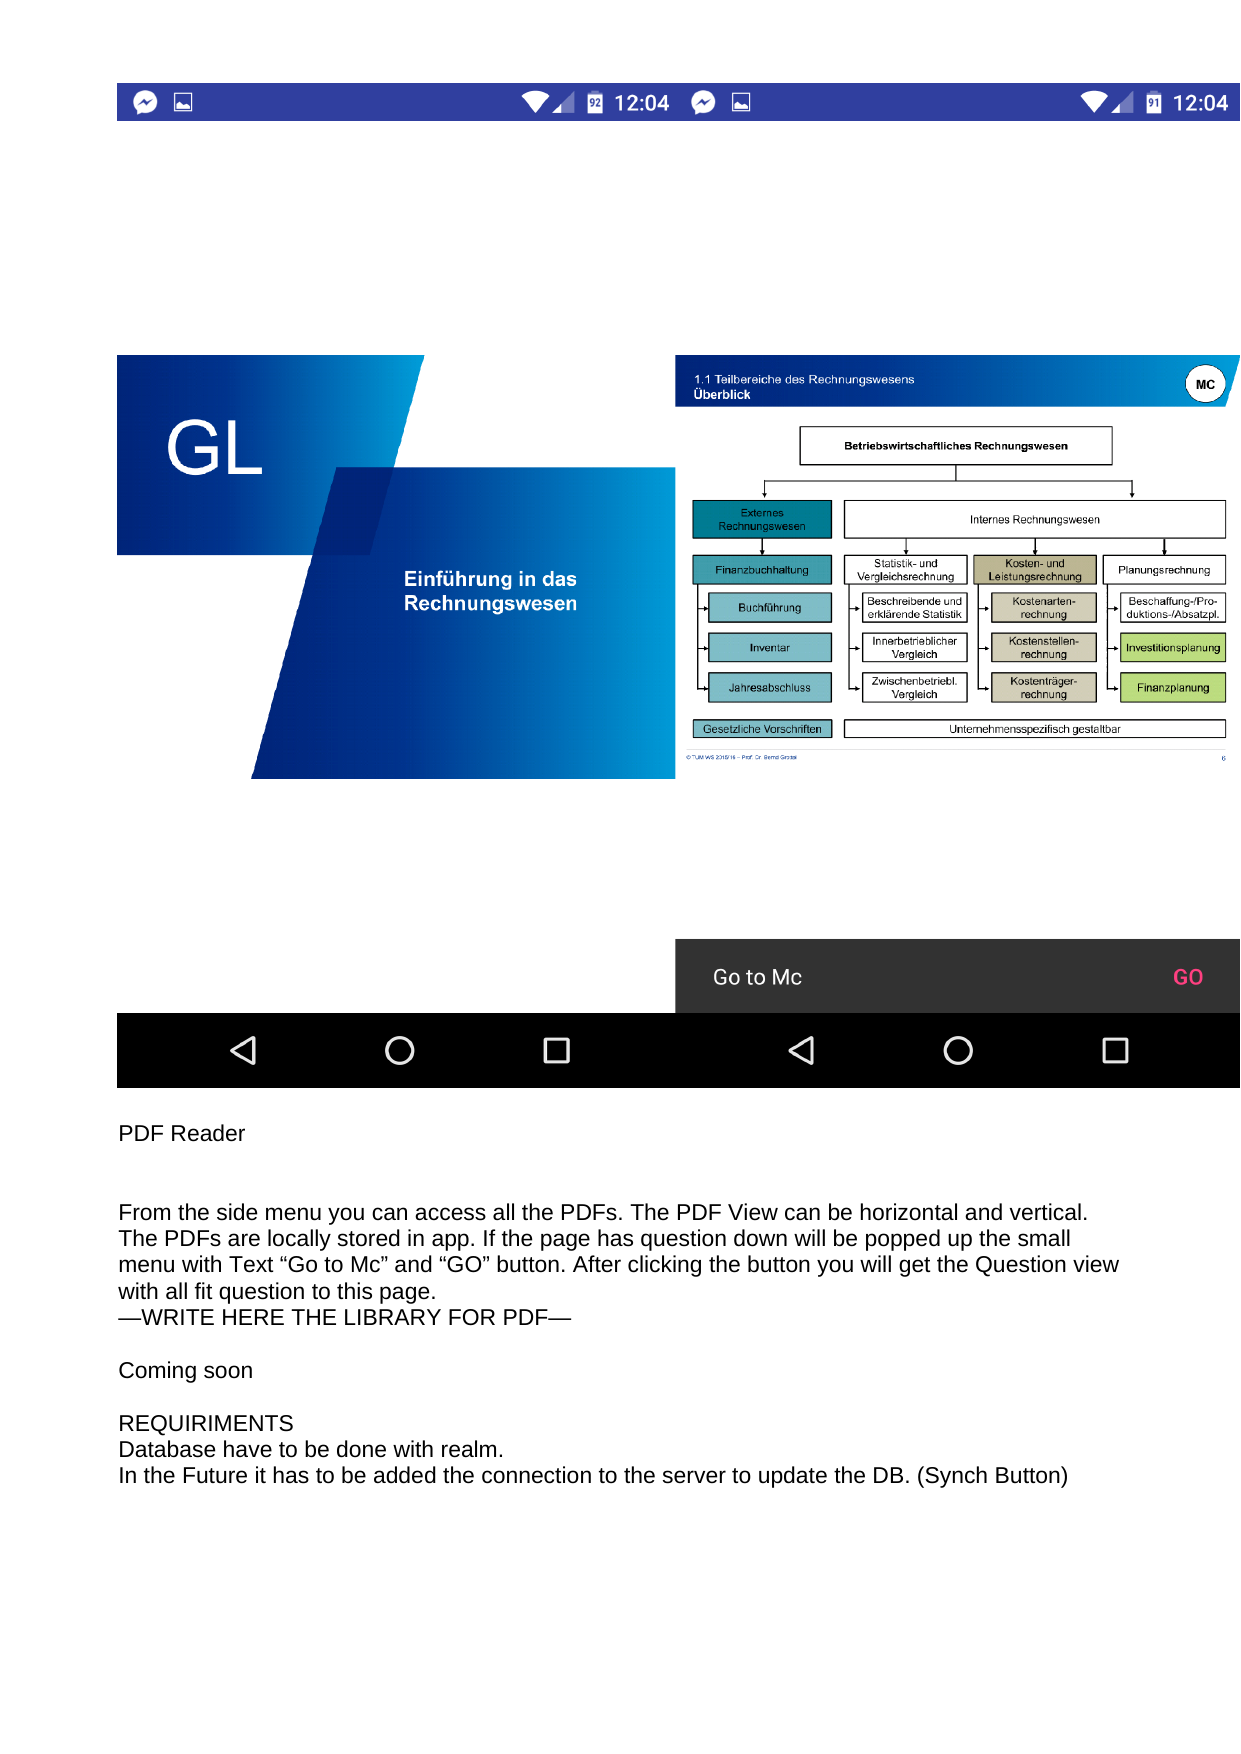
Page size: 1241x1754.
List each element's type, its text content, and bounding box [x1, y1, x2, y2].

picture [1186, 366, 1225, 402]
text —WRITE HERE THE LIBRARY FOR PDF— [118, 1304, 1122, 1330]
text From the side menu you can access all the PDFs. The PDF View can be horizontal and vertical. The PDFs are locally stored in app. If the page has question down will be popped up the small menu with Text “Go to Mc” and “GO” button. After clicking the button you will get the Question view with all fit question to this page. [118, 1199, 1122, 1304]
text PDF Reader [118, 1088, 1122, 1146]
text REQUIRIMENTS [118, 1409, 1122, 1436]
text In the Future it has to be added the connection to the server to update the DB. (Synch Button) [118, 1462, 1122, 1488]
text Coming soon [118, 1357, 1122, 1383]
text Database have to be done with realm. [118, 1436, 1122, 1462]
picture [117, 83, 1240, 1088]
